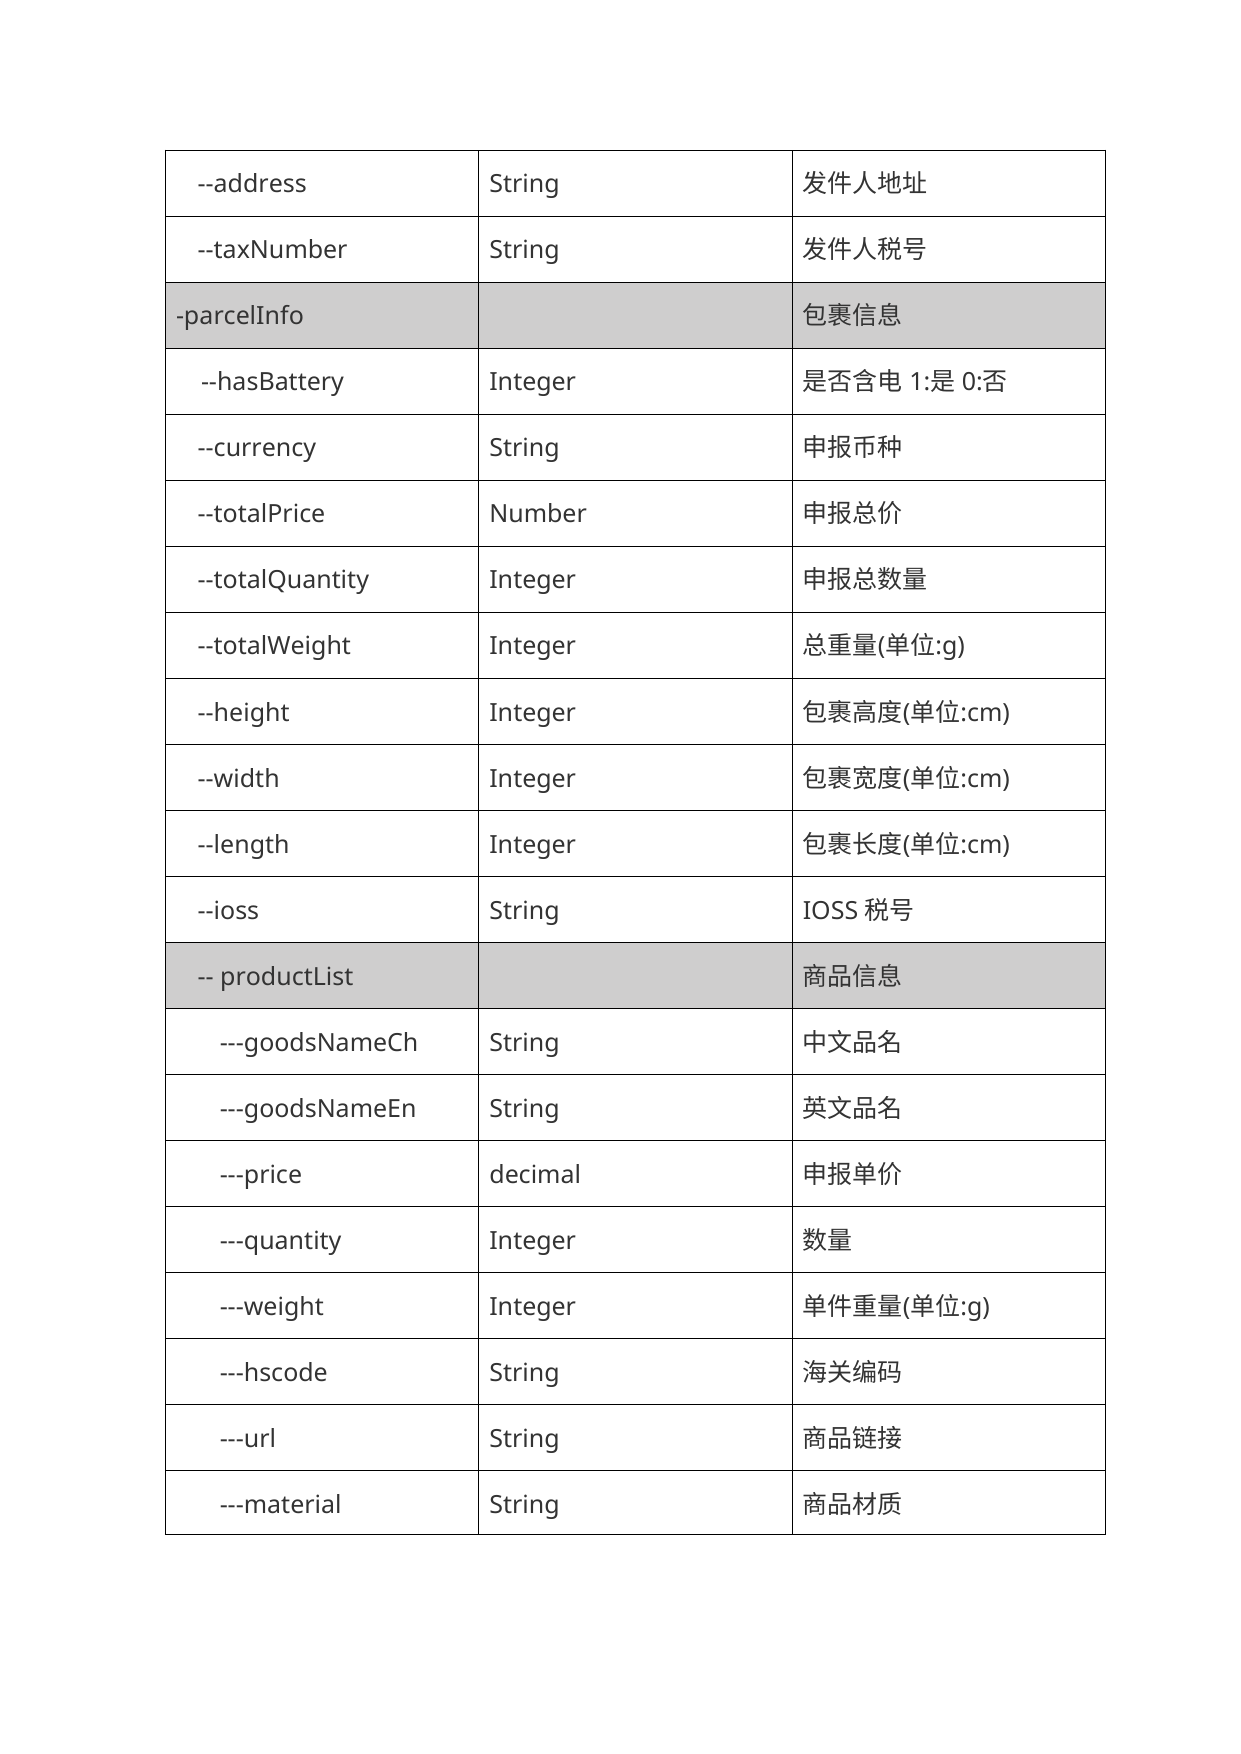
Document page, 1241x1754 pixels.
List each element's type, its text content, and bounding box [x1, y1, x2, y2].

table_cell ---quantity [166, 1207, 478, 1272]
table_cell Integer [479, 547, 792, 612]
table_cell ---weight [166, 1273, 478, 1338]
table_cell 包裹长度(单位:cm) [793, 811, 1105, 876]
table_cell -- productList [166, 943, 478, 1008]
table_header --address [166, 151, 478, 216]
table_cell 商品信息 [793, 943, 1105, 1008]
table_cell 发件人税号 [793, 217, 1105, 282]
table_cell 包裹信息 [793, 283, 1105, 348]
table_cell --totalWeight [166, 613, 478, 678]
table_cell --hasBattery [166, 349, 478, 414]
table_cell [479, 283, 792, 348]
table_cell String [479, 415, 792, 480]
table_cell 商品链接 [793, 1405, 1105, 1470]
table_cell 总重量(单位:g) [793, 613, 1105, 678]
table_cell --length [166, 811, 478, 876]
table_cell 中文品名 [793, 1009, 1105, 1074]
table_cell --height [166, 679, 478, 744]
table_cell String [479, 1009, 792, 1074]
table_cell ---material [166, 1471, 478, 1534]
table_header String [479, 151, 792, 216]
table_cell Integer [479, 679, 792, 744]
table_cell [479, 943, 792, 1008]
table_cell 海关编码 [793, 1339, 1105, 1404]
table_cell --totalQuantity [166, 547, 478, 612]
table_cell -parcelInfo [166, 283, 478, 348]
table_cell ---price [166, 1141, 478, 1206]
table_cell ---goodsNameEn [166, 1075, 478, 1140]
table_cell Integer [479, 1273, 792, 1338]
table_cell 申报单价 [793, 1141, 1105, 1206]
table_cell decimal [479, 1141, 792, 1206]
table_cell String [479, 1339, 792, 1404]
table_cell 英文品名 [793, 1075, 1105, 1140]
table_cell --taxNumber [166, 217, 478, 282]
table_cell Integer [479, 745, 792, 810]
table_cell IOSS 税号 [793, 877, 1105, 942]
table_cell 申报币种 [793, 415, 1105, 480]
table_cell String [479, 1405, 792, 1470]
table_cell --ioss [166, 877, 478, 942]
table_cell 包裹宽度(单位:cm) [793, 745, 1105, 810]
table_cell 申报总数量 [793, 547, 1105, 612]
table_cell 商品材质 [793, 1471, 1105, 1534]
table_header 发件人地址 [793, 151, 1105, 216]
table_cell String [479, 1075, 792, 1140]
table_cell String [479, 1471, 792, 1534]
table_cell 包裹高度(单位:cm) [793, 679, 1105, 744]
table_cell 单件重量(单位:g) [793, 1273, 1105, 1338]
table_cell Integer [479, 349, 792, 414]
table_cell --totalPrice [166, 481, 478, 546]
table_cell String [479, 877, 792, 942]
table_cell Number [479, 481, 792, 546]
table_cell Integer [479, 1207, 792, 1272]
table_cell ---url [166, 1405, 478, 1470]
table_cell Integer [479, 613, 792, 678]
table_cell ---hscode [166, 1339, 478, 1404]
table_cell Integer [479, 811, 792, 876]
table_cell 数量 [793, 1207, 1105, 1272]
table_cell --currency [166, 415, 478, 480]
table_cell String [479, 217, 792, 282]
table_cell 是否含电 1:是 0:否 [793, 349, 1105, 414]
table_cell 申报总价 [793, 481, 1105, 546]
table_cell --width [166, 745, 478, 810]
table_cell ---goodsNameCh [166, 1009, 478, 1074]
